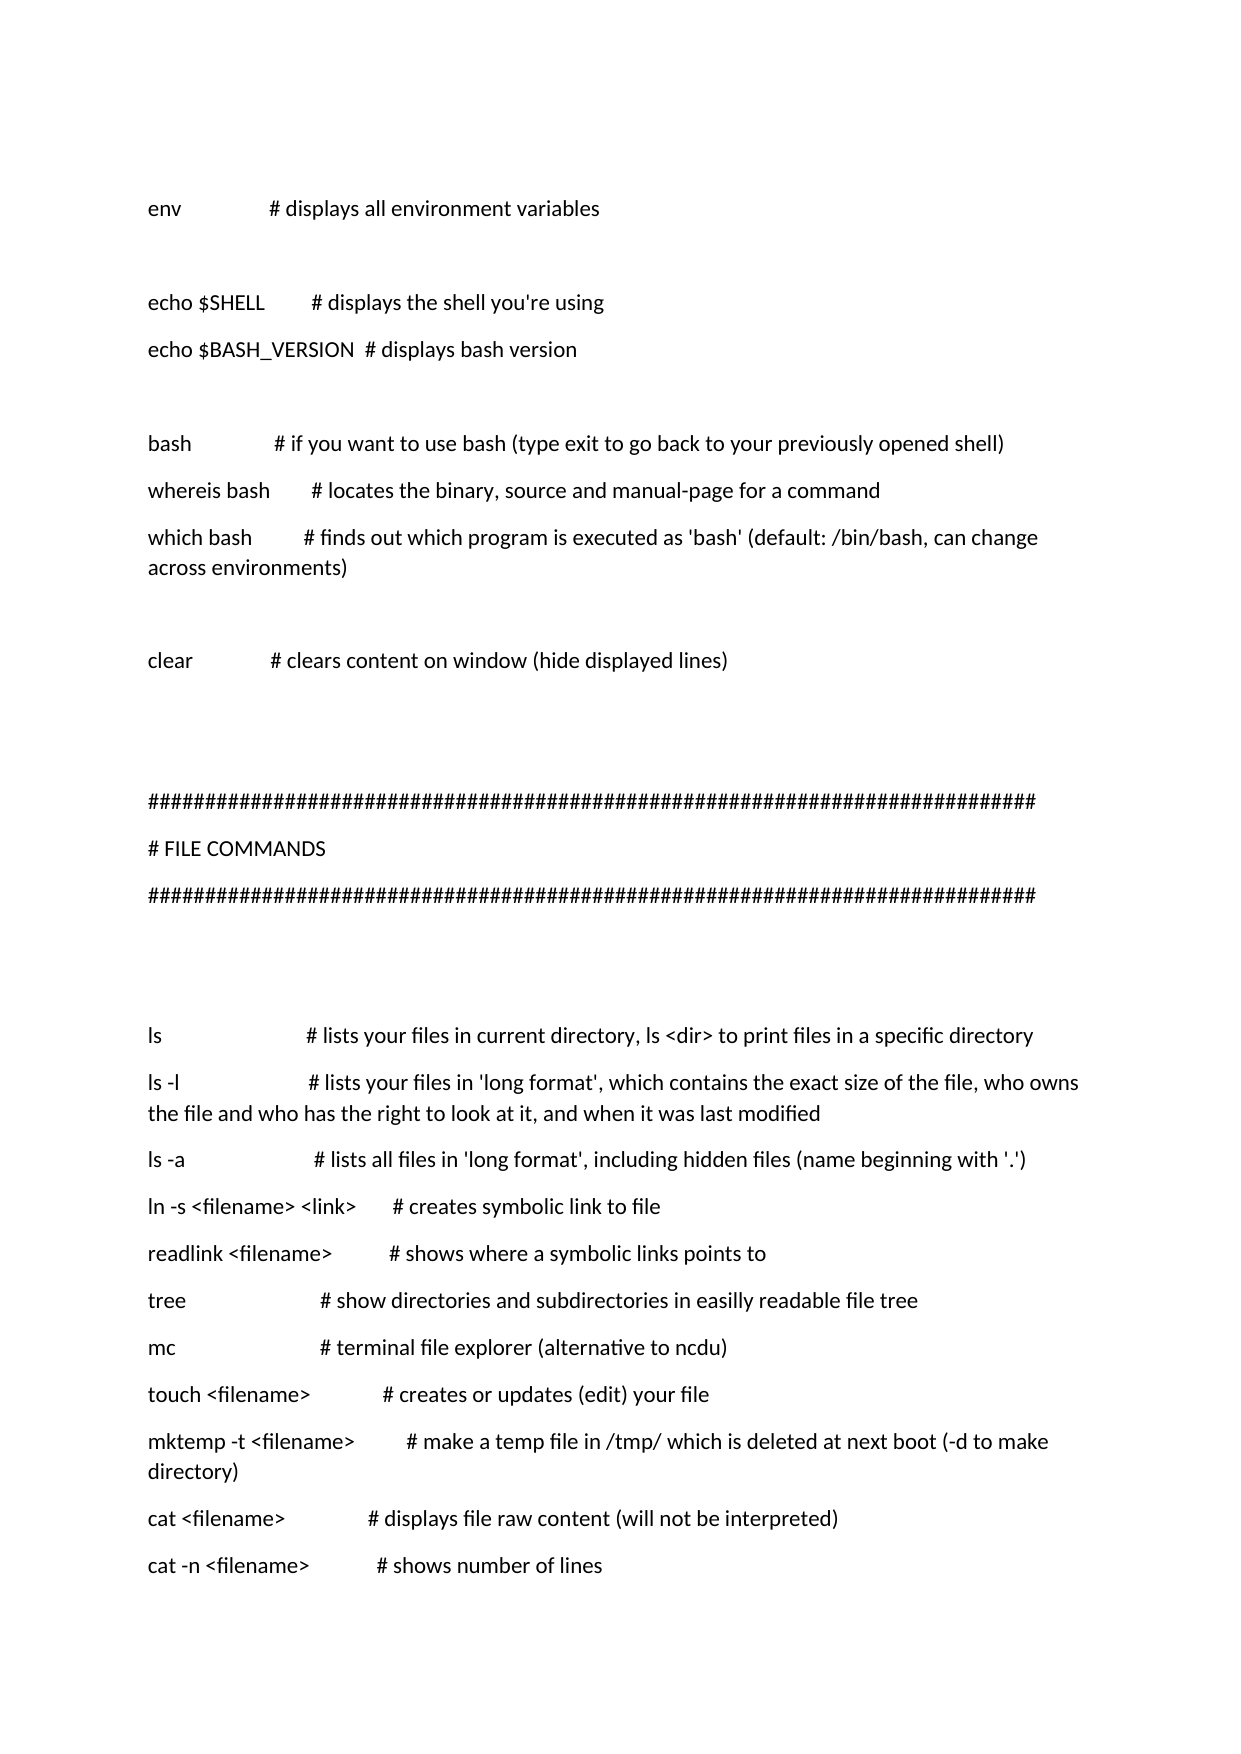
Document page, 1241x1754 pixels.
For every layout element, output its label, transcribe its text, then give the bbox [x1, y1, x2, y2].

text tree # show directories and subdirectories in easilly readable file tree [148, 1286, 1093, 1314]
text mktemp -t <filename> # make a temp file in /tmp/ which is deleted at next boot (-d to make directory) [148, 1427, 1093, 1485]
text clear # clears content on window (hide displayed lines) [148, 647, 1093, 674]
text whereis bash # locates the binary, source and manual-page for a command [148, 476, 1093, 504]
text mc # terminal file explorer (alternative to ncdu) [148, 1333, 1093, 1361]
text env # displays all environment variables [148, 194, 1093, 222]
text echo $BASH_VERSION # displays bash version [148, 335, 1093, 363]
text readlink <filename> # shows where a symbolic links points to [148, 1239, 1093, 1267]
text which bash # finds out which program is executed as 'bash' (default: /bin/bash, can change across environments) [148, 523, 1093, 581]
text cat -n <filename> # shows number of lines [148, 1551, 1093, 1579]
text ############################################################################## [148, 787, 1093, 815]
text ls -l # lists your files in 'long format', which contains the exact size of the file, who owns the file and who has the right to look at it, and when it was last modified [148, 1068, 1093, 1127]
text bash # if you want to use bash (type exit to go back to your previously opened shell) [148, 429, 1093, 457]
text ############################################################################## [148, 881, 1093, 909]
text echo $SHELL # displays the shell you're using [148, 288, 1093, 316]
text touch <filename> # creates or updates (edit) your file [148, 1380, 1093, 1408]
text ls # lists your files in current directory, ls <dir> to print files in a specific directory [148, 1022, 1093, 1049]
text ls -a # lists all files in 'long format', including hidden files (name beginning with '.') [148, 1146, 1093, 1173]
text cat <filename> # displays file raw content (will not be interpreted) [148, 1504, 1093, 1532]
text # FILE COMMANDS [148, 834, 1093, 862]
text ln -s <filename> <link> # creates symbolic link to file [148, 1192, 1093, 1220]
